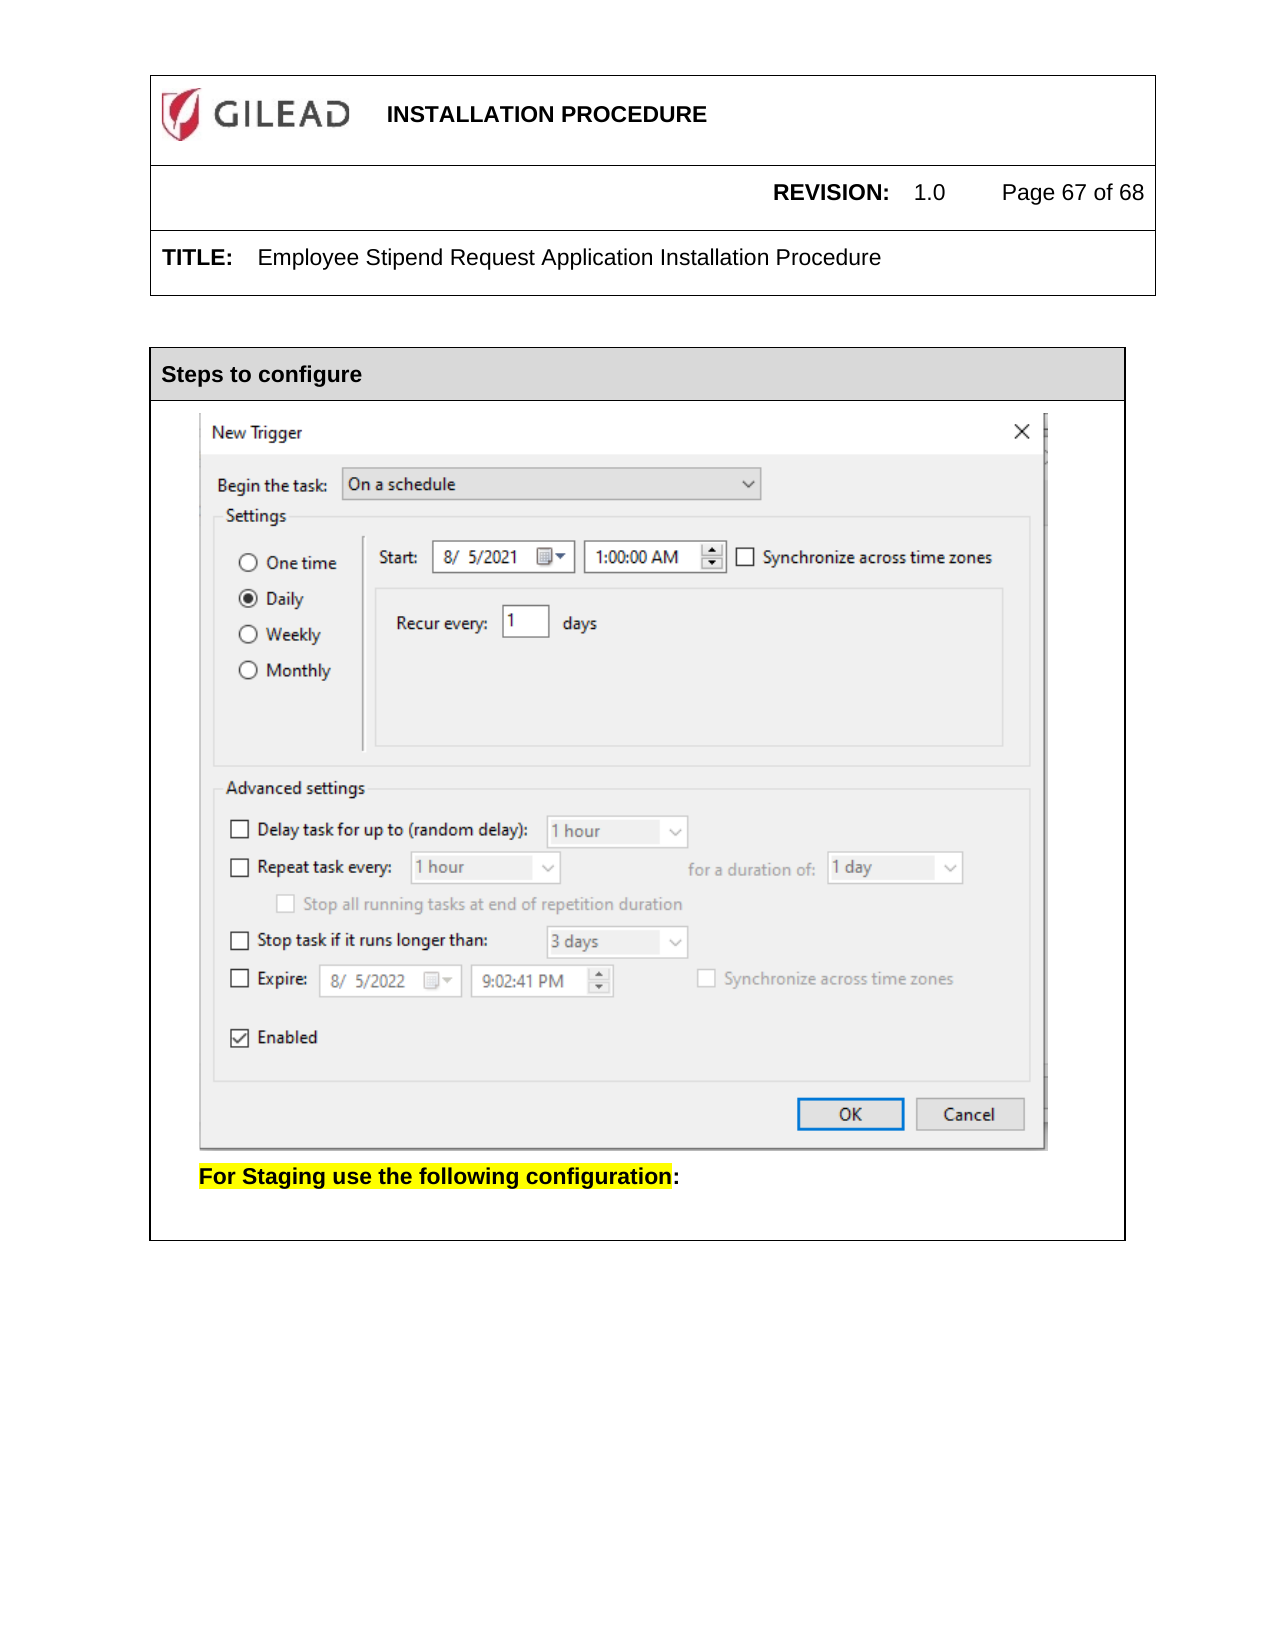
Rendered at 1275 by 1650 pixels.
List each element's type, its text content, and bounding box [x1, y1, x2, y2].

picture [161, 88, 350, 141]
table_header Steps to configure [151, 348, 1124, 400]
picture [199, 413, 1048, 1151]
